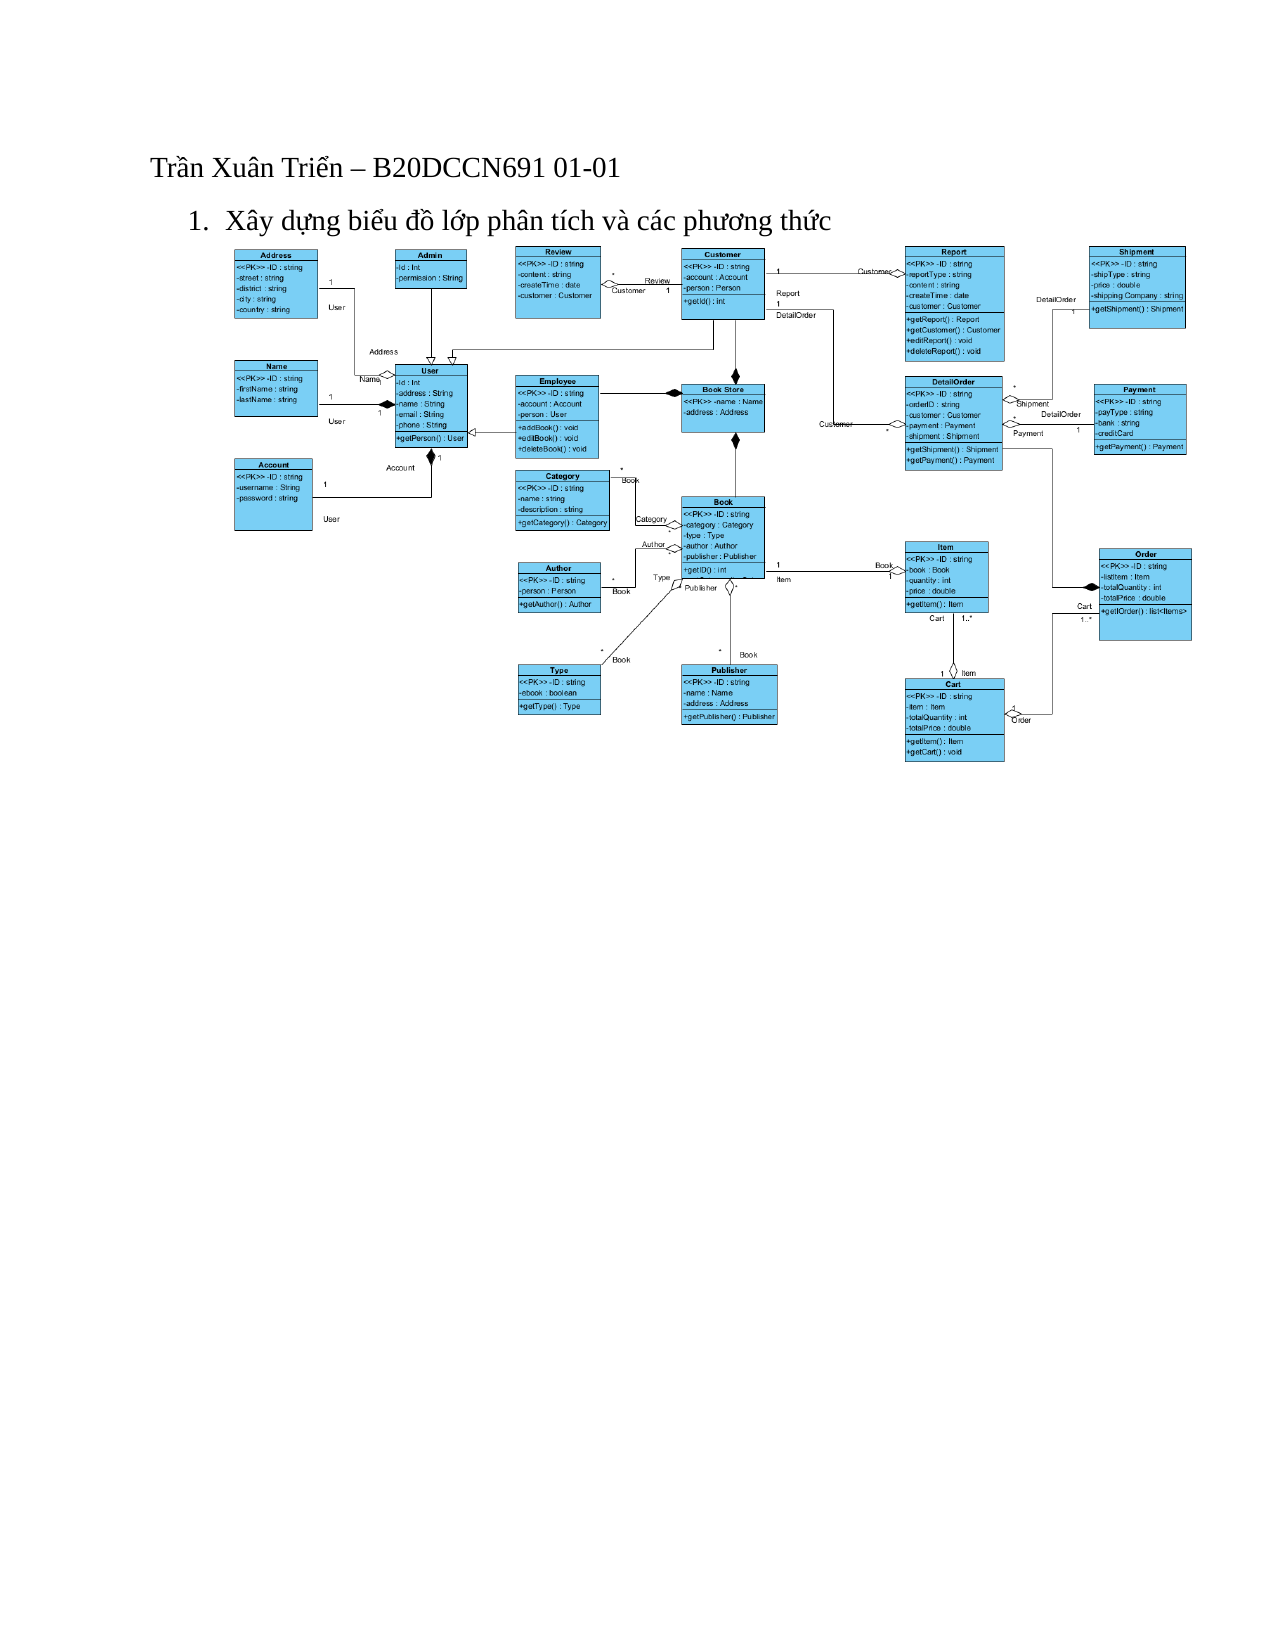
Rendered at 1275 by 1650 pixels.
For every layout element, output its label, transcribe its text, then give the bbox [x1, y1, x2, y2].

text Trần Xuân Triển – B20DCCN691 01-01 [150, 150, 1125, 183]
list Xây dựng biểu đồ lớp phân tích và các phương thức [187, 203, 1125, 236]
picture [225, 238, 1200, 771]
